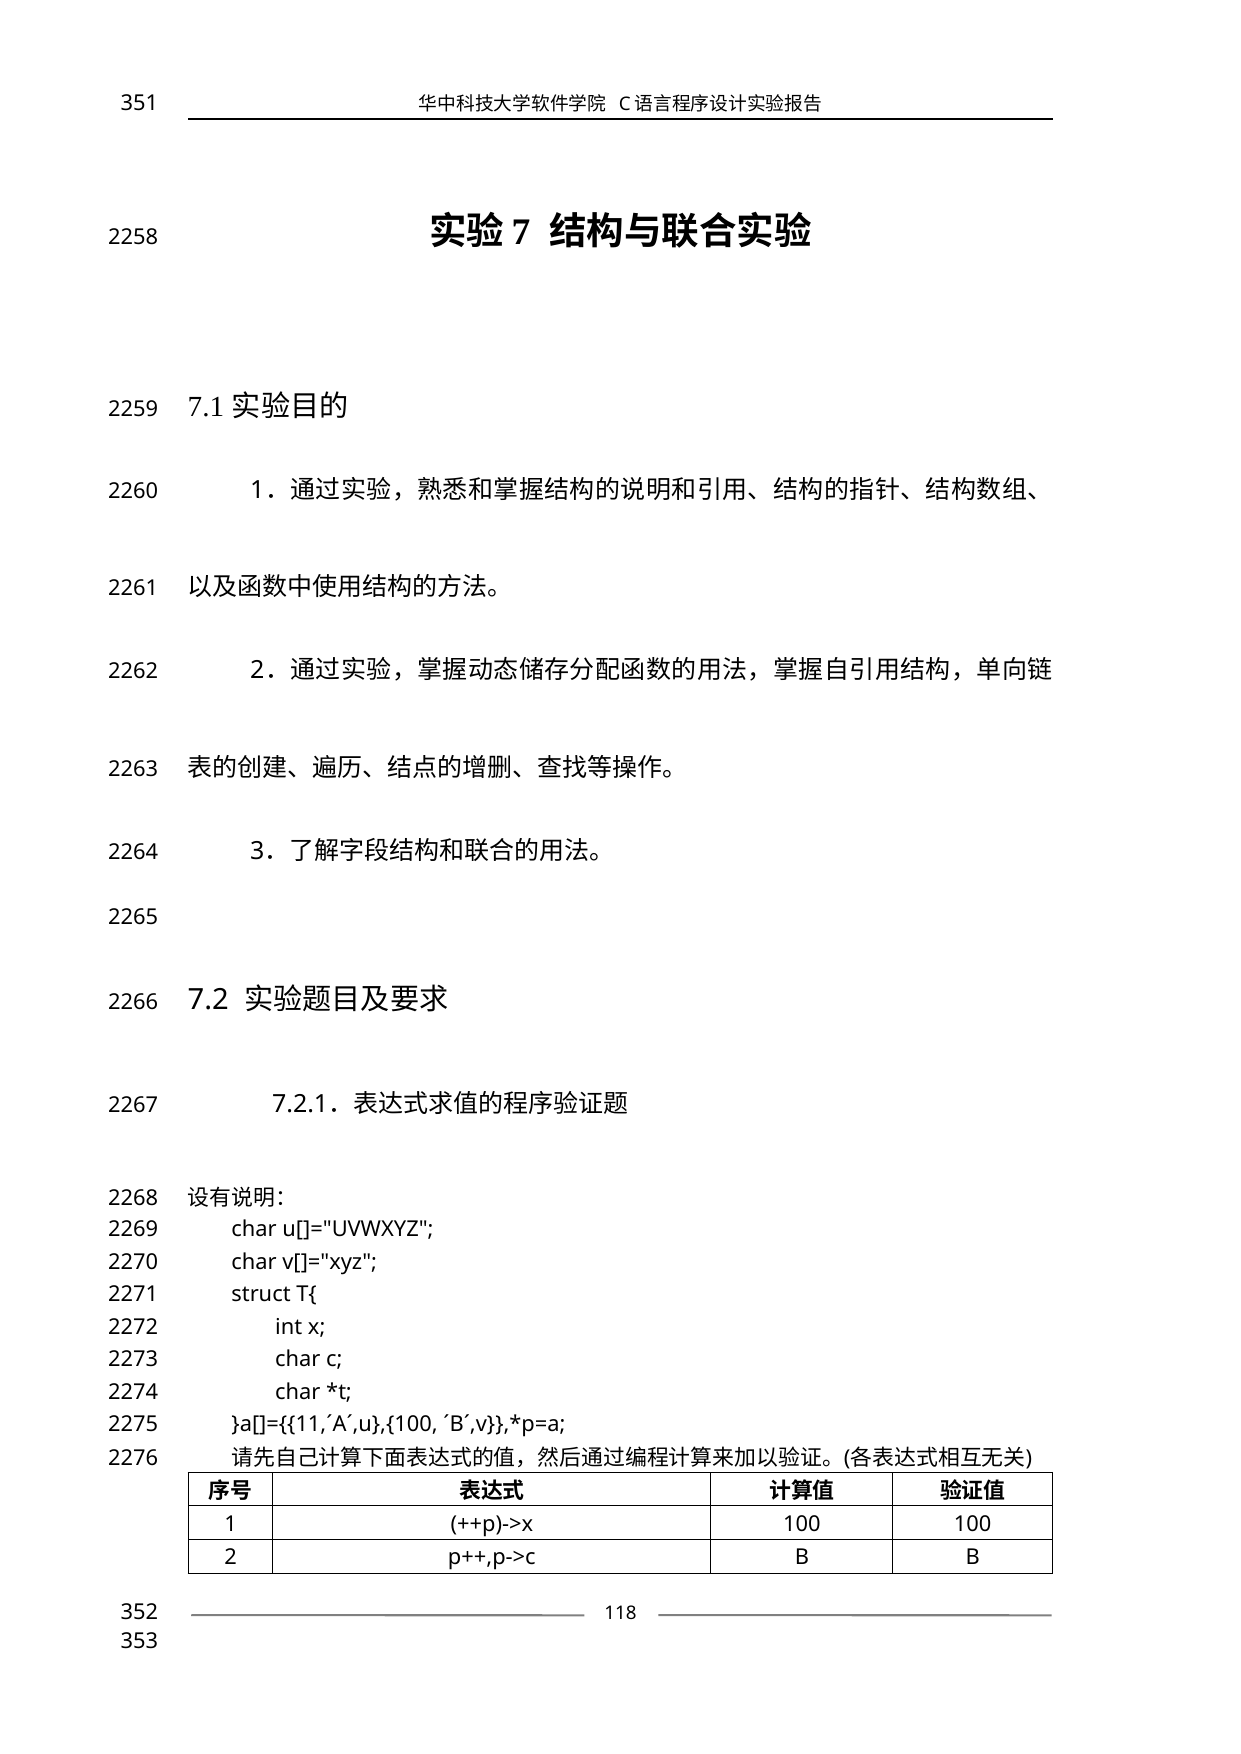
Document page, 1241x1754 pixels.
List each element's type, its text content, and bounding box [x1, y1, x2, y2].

subtitle 7.1 实验目的 [187, 371, 1053, 436]
text char *t; [187, 1374, 1053, 1407]
text int x; [187, 1309, 1053, 1342]
subtitle 7.2 实验题目及要求 [187, 964, 1053, 1029]
text struct T{ [187, 1277, 1053, 1309]
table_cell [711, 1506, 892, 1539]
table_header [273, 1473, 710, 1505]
text }a[]={{11,ˊAˊ,u},{100, ˊBˊ,v}},*p=a; [187, 1407, 1053, 1439]
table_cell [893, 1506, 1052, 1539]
text char c; [187, 1342, 1053, 1374]
text 3．了解字段结构和联合的用法。 [187, 816, 1053, 881]
text 7.2.1．表达式求值的程序验证题 [209, 1069, 1053, 1134]
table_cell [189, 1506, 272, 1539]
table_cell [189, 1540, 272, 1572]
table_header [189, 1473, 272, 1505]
subtitle 实验7 结构与联合实验 [187, 195, 1053, 260]
text 设有说明： [187, 1179, 1053, 1212]
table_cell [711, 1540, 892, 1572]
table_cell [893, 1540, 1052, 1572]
text 2．通过实验，掌握动态储存分配函数的用法，掌握自引用结构，单向链表的创建、遍历、结点的增删、查找等操作。 [187, 636, 1053, 798]
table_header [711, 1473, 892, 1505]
text 1．通过实验，熟悉和掌握结构的说明和引用、结构的指针、结构数组、以及函数中使用结构的方法。 [187, 455, 1053, 617]
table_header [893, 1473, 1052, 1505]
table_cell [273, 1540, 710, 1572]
text char u[]="UVWXYZ"; [187, 1212, 1053, 1244]
text 请先自己计算下面表达式的值，然后通过编程计算来加以验证。(各表达式相互无关) [187, 1439, 1053, 1472]
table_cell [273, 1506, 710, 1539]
text char v[]="xyz"; [187, 1244, 1053, 1277]
